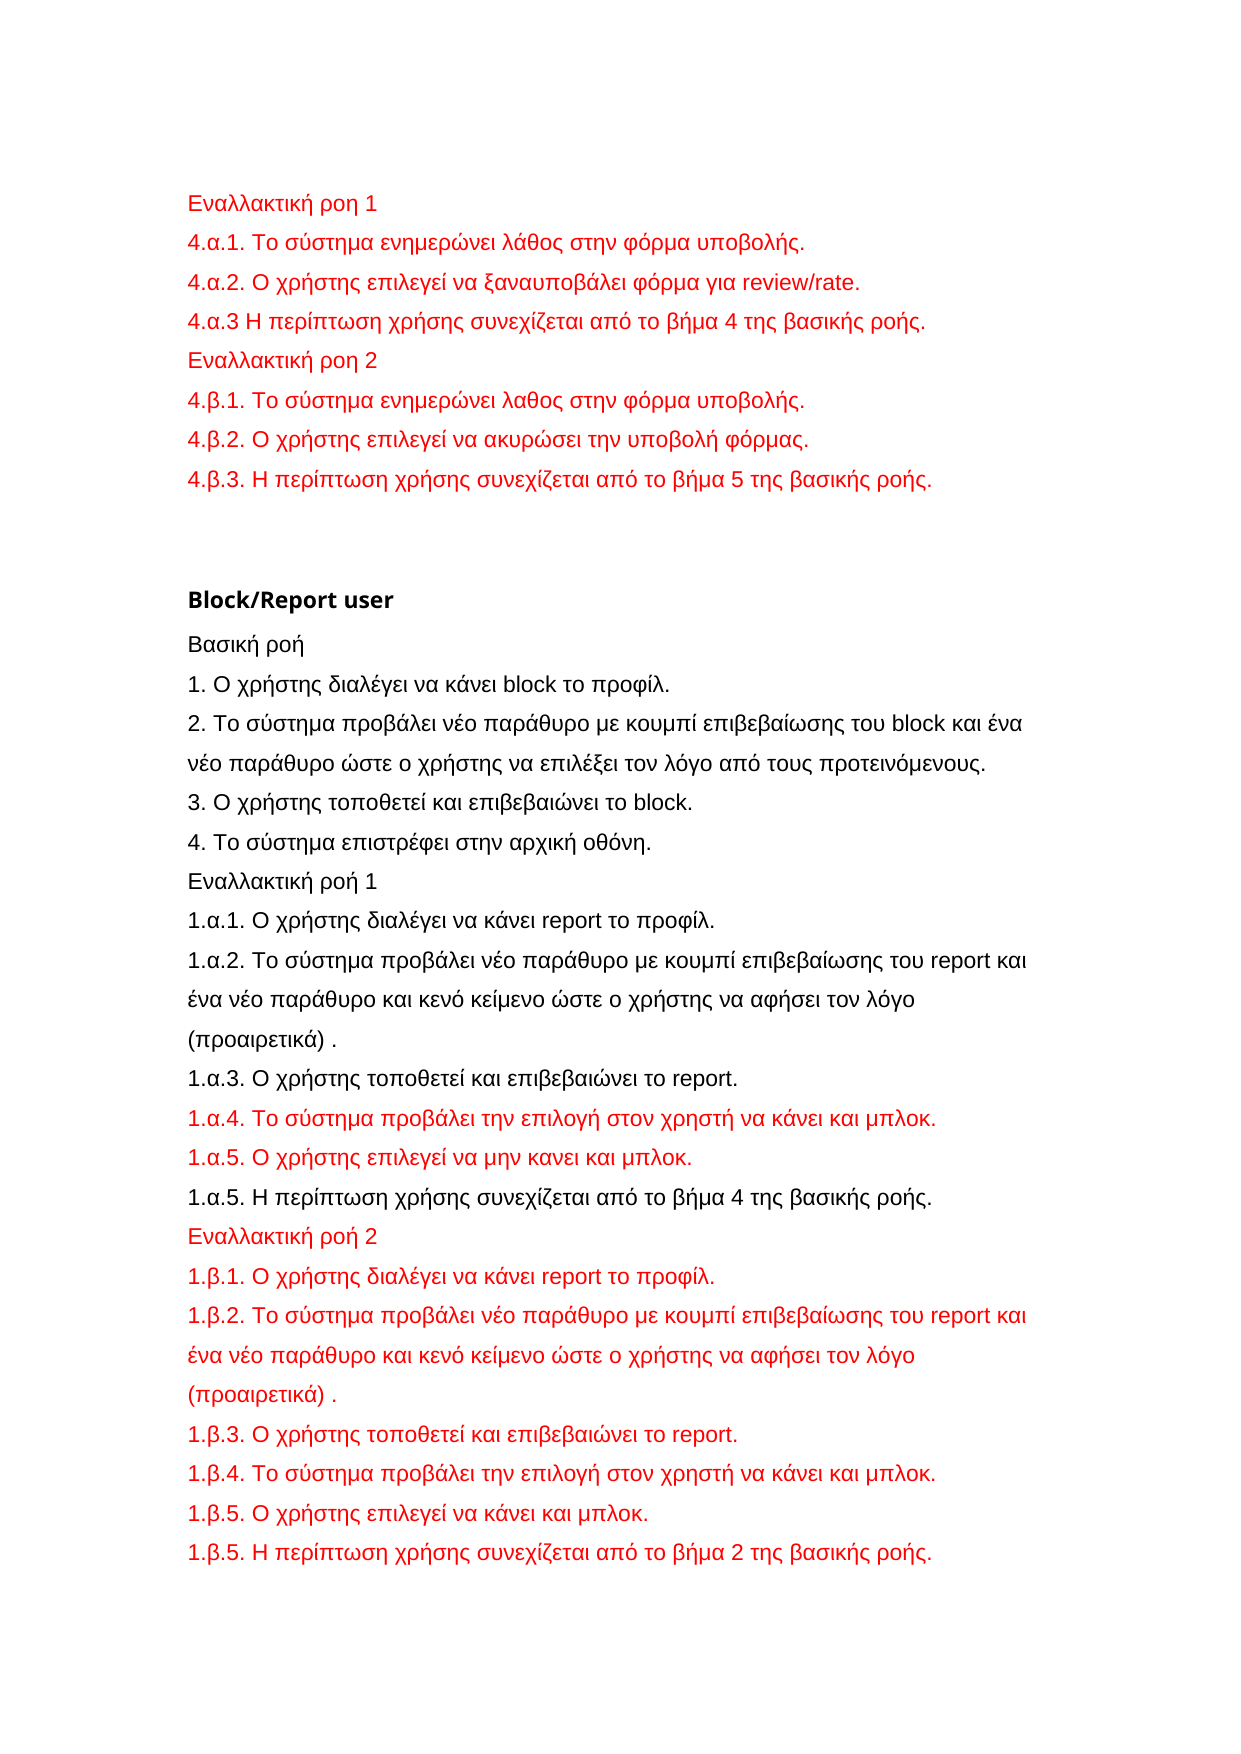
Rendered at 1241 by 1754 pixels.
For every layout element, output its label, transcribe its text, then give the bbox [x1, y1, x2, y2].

text 4.α.1. Το σύστημα ενημερώνει λάθος στην φόρμα υποβολής. [187, 229, 1053, 255]
text 4.β.3. Η περίπτωση χρήσης συνεχίζεται από το βήμα 5 της βασικής ροής. [187, 466, 1053, 492]
text 1.α.5. Η περίπτωση χρήσης συνεχίζεται από το βήμα 4 της βασικής ροής. [187, 1184, 1053, 1210]
text Εναλλακτική ροη 2 [187, 347, 1053, 374]
text 4.α.2. Ο χρήστης επιλεγεί να ξαναυποβάλει φόρμα για review/rate. [187, 268, 1053, 295]
text νέο παράθυρο ώστε ο χρήστης να επιλέξει τον λόγο από τους προτεινόμενους. [187, 749, 1053, 776]
text 1.β.5. Η περίπτωση χρήσης συνεχίζεται από το βήμα 2 της βασικής ροής. [187, 1539, 1053, 1566]
text 1.α.2. Το σύστημα προβάλει νέο παράθυρο με κουμπί επιβεβαίωσης του report και [187, 947, 1053, 973]
text 1.β.4. Το σύστημα προβάλει την επιλογή στον χρηστή να κάνει και μπλοκ. [187, 1460, 1053, 1487]
text (προαιρετικά) . [187, 1026, 1053, 1052]
text 4. Το σύστημα επιστρέφει στην αρχική οθόνη. [187, 828, 1053, 855]
text 1.β.2. Το σύστημα προβάλει νέο παράθυρο με κουμπί επιβεβαίωσης του report και [187, 1302, 1053, 1329]
text 2. Το σύστημα προβάλει νέο παράθυρο με κουμπί επιβεβαίωσης του block και ένα [187, 710, 1053, 736]
text 1.β.1. Ο χρήστης διαλέγει να κάνει report το προφίλ. [187, 1263, 1053, 1289]
text 1.α.1. Ο χρήστης διαλέγει να κάνει report το προφίλ. [187, 907, 1053, 934]
text 1.α.3. Ο χρήστης τοποθετεί και επιβεβαιώνει το report. [187, 1065, 1053, 1092]
text 1.α.5. Ο χρήστης επιλεγεί να μην κανει και μπλοκ. [187, 1144, 1053, 1171]
text ένα νέο παράθυρο και κενό κείμενο ώστε ο χρήστης να αφήσει τον λόγο [187, 986, 1053, 1013]
text 1. Ο χρήστης διαλέγει να κάνει block το προφίλ. [187, 671, 1053, 697]
text 4.β.2. Ο χρήστης επιλεγεί να ακυρώσει την υποβολή φόρμας. [187, 426, 1053, 453]
text 1.β.5. Ο χρήστης επιλεγεί να κάνει και μπλοκ. [187, 1500, 1053, 1526]
text (προαιρετικά) . [187, 1381, 1053, 1408]
text Εναλλακτική ροή 2 [187, 1223, 1053, 1250]
text Block/Report user [187, 584, 1053, 616]
text Βασική ροή [187, 631, 1053, 657]
text 1.β.3. Ο χρήστης τοποθετεί και επιβεβαιώνει το report. [187, 1421, 1053, 1447]
text Εναλλακτική ροη 1 [187, 189, 1053, 216]
text Εναλλακτική ροή 1 [187, 868, 1053, 894]
text 4.α.3 Η περίπτωση χρήσης συνεχίζεται από το βήμα 4 της βασικής ροής. [187, 308, 1053, 334]
text ένα νέο παράθυρο και κενό κείμενο ώστε ο χρήστης να αφήσει τον λόγο [187, 1342, 1053, 1368]
text 1.α.4. Το σύστημα προβάλει την επιλογή στον χρηστή να κάνει και μπλοκ. [187, 1105, 1053, 1131]
text 4.β.1. Το σύστημα ενημερώνει λαθος στην φόρμα υποβολής. [187, 387, 1053, 413]
text 3. Ο χρήστης τοποθετεί και επιβεβαιώνει το block. [187, 789, 1053, 815]
